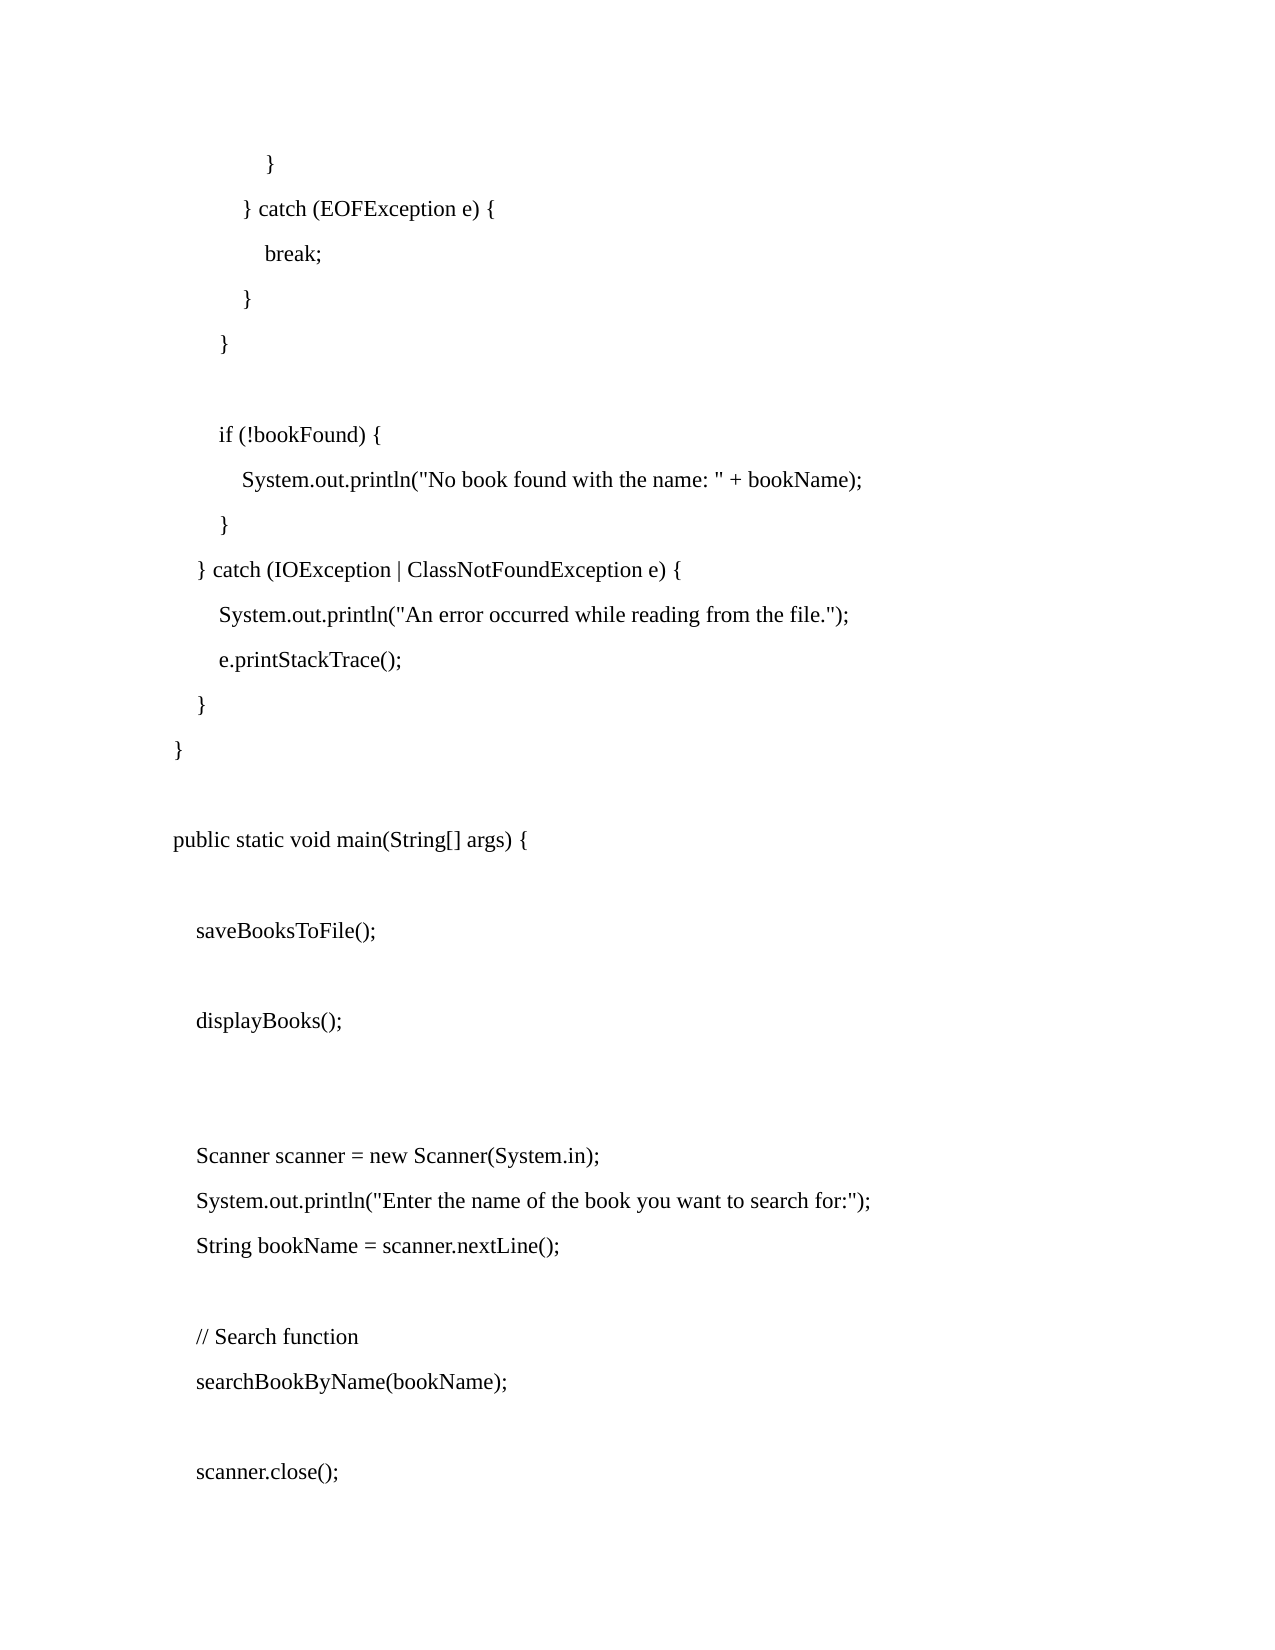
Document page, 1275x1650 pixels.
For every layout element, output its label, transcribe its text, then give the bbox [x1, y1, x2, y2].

text } [150, 285, 1125, 312]
text String bookName = scanner.nextLine(); [150, 1232, 1125, 1259]
text // Search function [150, 1323, 1125, 1349]
text } catch (EOFException e) { [150, 195, 1125, 221]
text } catch (IOException | ClassNotFoundException e) { [150, 556, 1125, 582]
text e.printStackTrace(); [150, 646, 1125, 672]
text System.out.println("Enter the name of the book you want to search for:"); [150, 1187, 1125, 1214]
text displayBooks(); [150, 1007, 1125, 1033]
text break; [150, 240, 1125, 267]
text } [150, 330, 1125, 357]
text searchBookByName(bookName); [150, 1368, 1125, 1394]
text } [150, 150, 1125, 176]
text scanner.close(); [150, 1458, 1125, 1484]
text System.out.println("An error occurred while reading from the file."); [150, 601, 1125, 627]
text } [150, 511, 1125, 537]
text if (!bookFound) { [150, 421, 1125, 447]
text saveBooksToFile(); [150, 917, 1125, 943]
text System.out.println("No book found with the name: " + bookName); [150, 466, 1125, 492]
text Scanner scanner = new Scanner(System.in); [150, 1142, 1125, 1169]
text public static void main(String[] args) { [150, 827, 1125, 853]
text } [150, 691, 1125, 718]
text } [150, 736, 1125, 763]
